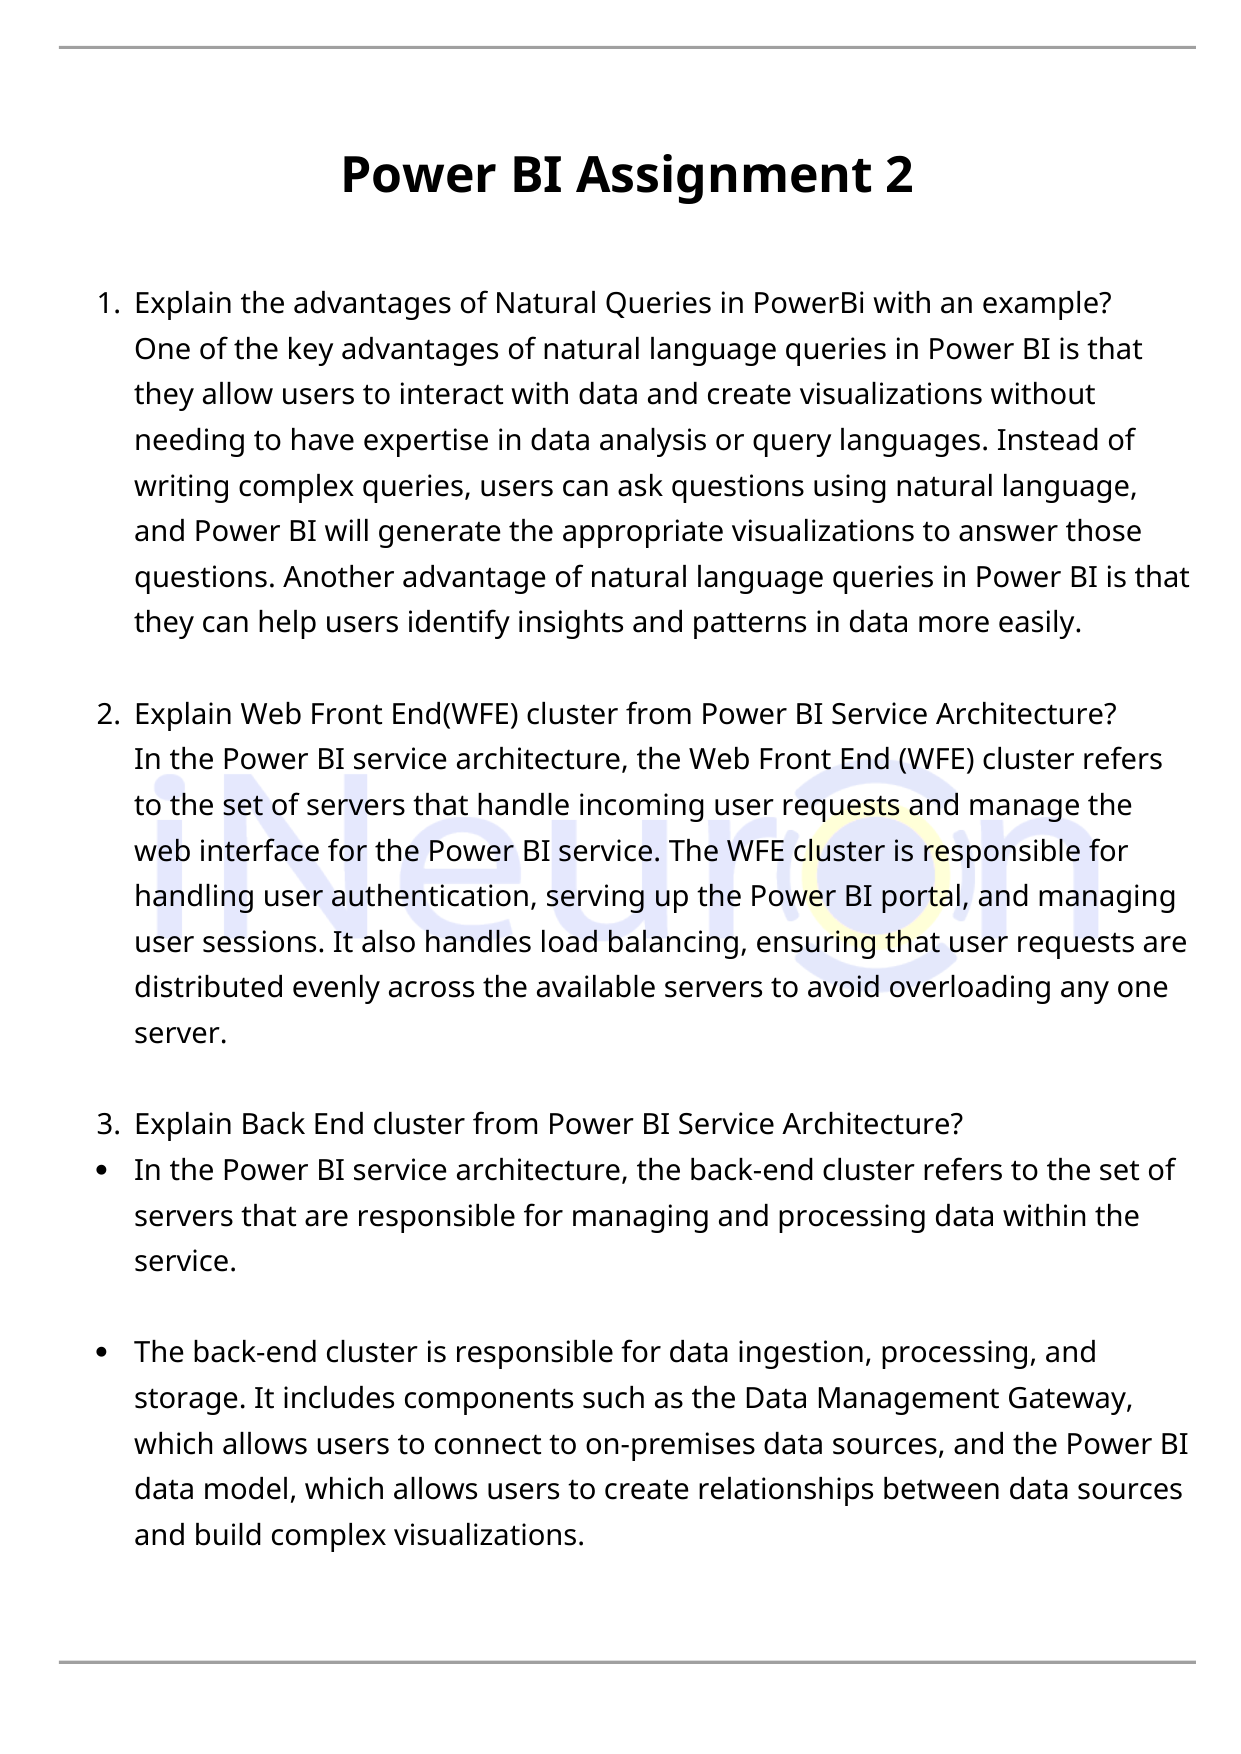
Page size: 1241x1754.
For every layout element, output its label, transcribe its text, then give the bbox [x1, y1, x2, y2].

list In the Power BI service architecture, the back-end cluster refers to the set of servers that are responsible for managing and processing data within the service. [96, 1149, 1196, 1280]
list Explain Web Front End(WFE) cluster from Power BI Service Architecture? [96, 693, 1196, 733]
text In the Power BI service architecture, the Web Front End (WFE) cluster refers to the set of servers that handle incoming user requests and manage the web interface for the Power BI service. The WFE cluster is responsible for handling user authentication, serving up the Power BI portal, and managing user sessions. It also handles load balancing, ensuring that user requests are distributed evenly across the available servers to avoid overloading any one server. [134, 739, 1196, 1052]
text One of the key advantages of natural language queries in Power BI is that they allow users to interact with data and create visualizations without needing to have expertise in data analysis or query languages. Instead of writing complex queries, users can ask questions using natural language, and Power BI will generate the appropriate visualizations to answer those questions. Another advantage of natural language queries in Power BI is that they can help users identify insights and patterns in data more easily. [134, 328, 1196, 641]
list The back-end cluster is responsible for data ingestion, processing, and storage. It includes components such as the Data Management Gateway, which allows users to connect to on-premises data sources, and the Power BI data model, which allows users to create relationships between data sources and build complex visualizations. [96, 1332, 1196, 1554]
list Explain the advantages of Natural Queries in PowerBi with an example? [96, 282, 1196, 322]
text Power BI Assignment 2 [59, 139, 1196, 207]
list Explain Back End cluster from Power BI Service Architecture? [96, 1104, 1196, 1143]
